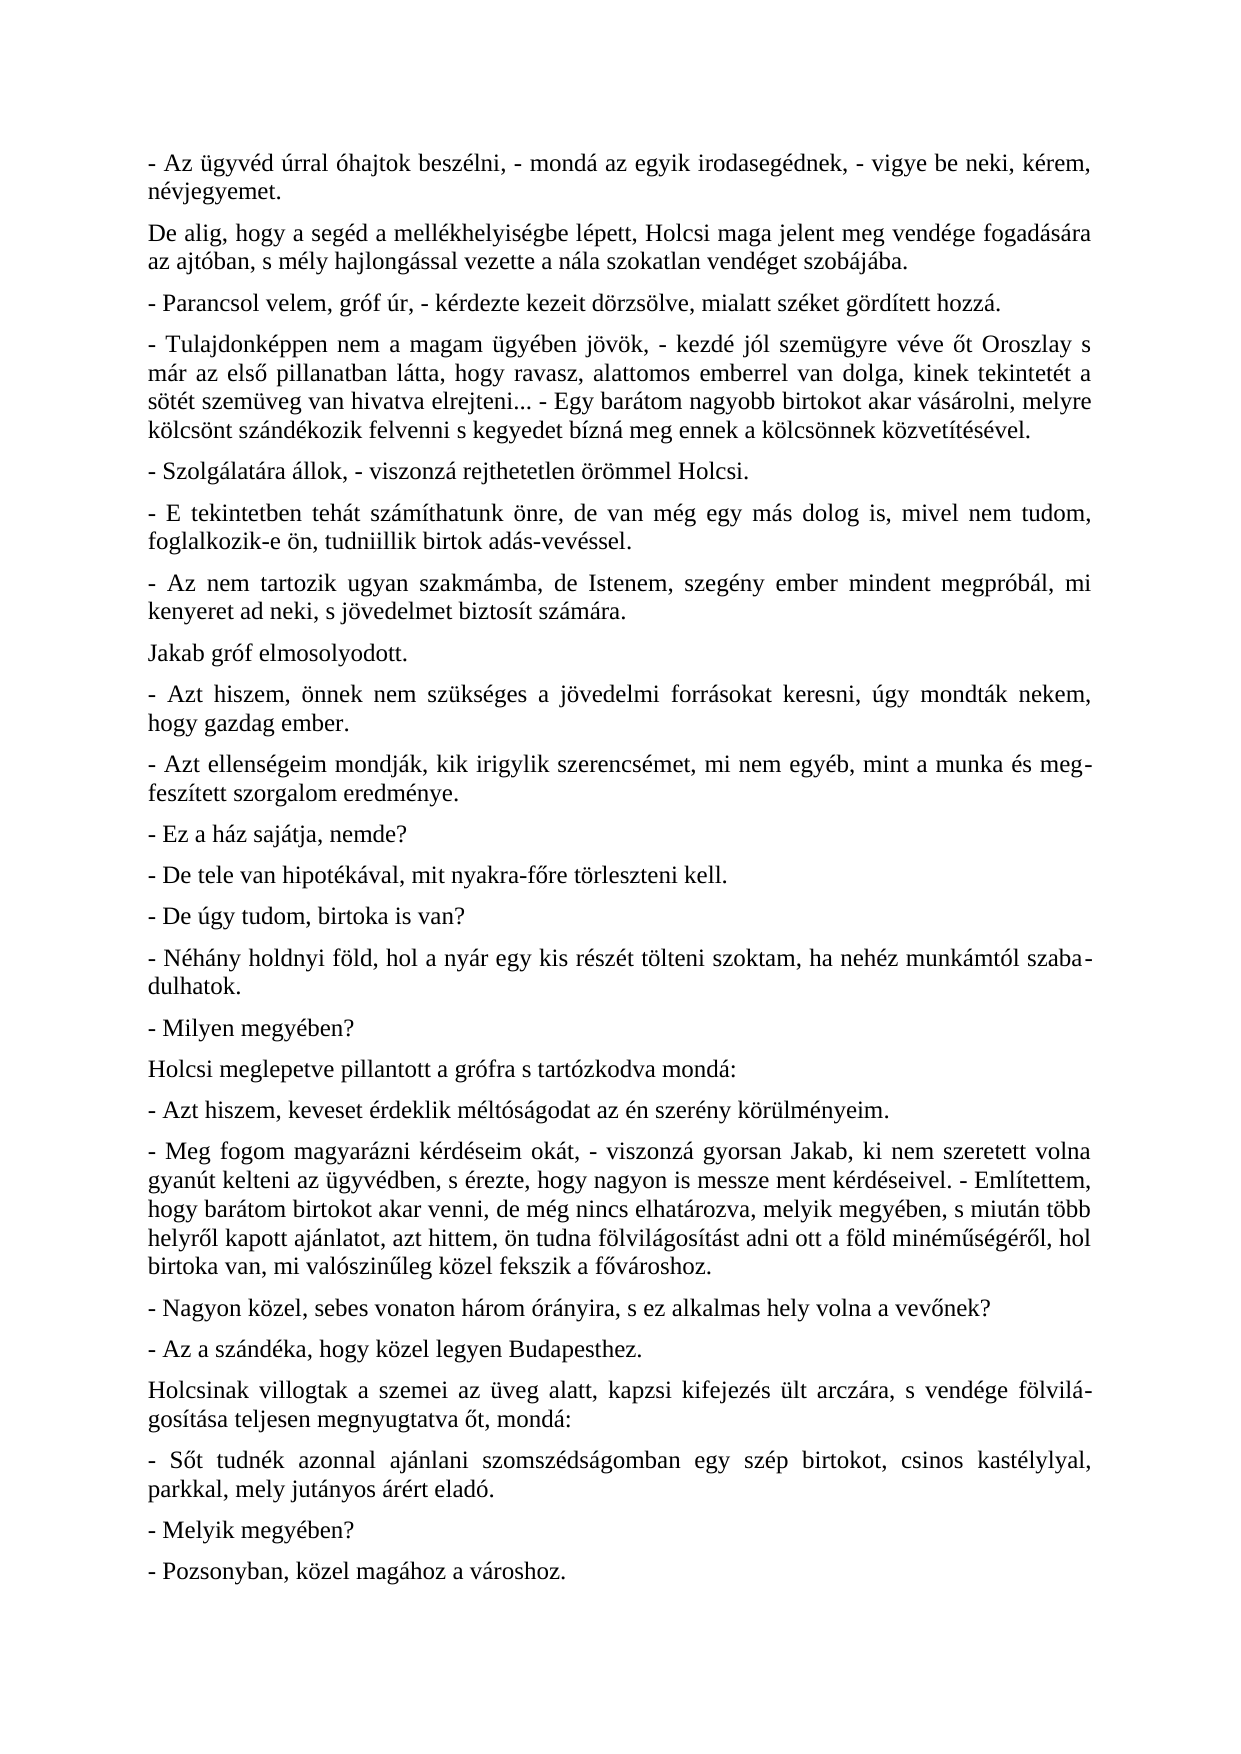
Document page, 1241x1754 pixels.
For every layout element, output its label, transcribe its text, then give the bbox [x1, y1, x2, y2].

text - Sőt tudnék azonnal ajánlani szomszédságomban egy szép birtokot, csinos kastélylyal, parkkal, mely jutányos árért eladó. [148, 1445, 1092, 1503]
text - Milyen megyében? [148, 1013, 1092, 1041]
text - Szolgálatára állok, - viszonzá rejthetetlen örömmel Holcsi. [148, 456, 1092, 485]
text - E tekintetben tehát számíthatunk önre, de van még egy más dolog is, mivel nem tudom, foglalkozik-e ön, tudniillik birtok adás-vevéssel. [148, 498, 1092, 555]
text - Parancsol velem, gróf úr, - kérdezte kezeit dörzsölve, mialatt széket gördített hozzá. [148, 288, 1092, 316]
text - Melyik megyében? [148, 1515, 1092, 1544]
text De alig, hogy a segéd a mellékhelyiségbe lépett, Holcsi maga jelent meg vendége fogadására az ajtóban, s mély hajlongással vezette a nála szokatlan vendéget szobájába. [148, 218, 1092, 275]
text - Az nem tartozik ugyan szakmámba, de Istenem, szegény ember mindent megpróbál, mi kenyeret ad neki, s jövedelmet biztosít számára. [148, 568, 1092, 625]
text Holcsinak villogtak a szemei az üveg alatt, kapzsi kifejezés ült arczára, s vendége fölvilágosítása teljesen megnyugtatva őt, mondá: [148, 1375, 1092, 1433]
text - Néhány holdnyi föld, hol a nyár egy kis részét tölteni szoktam, ha nehéz munkámtól szabadulhatok. [148, 943, 1092, 1000]
text Jakab gróf elmosolyodott. [148, 638, 1092, 666]
text - Azt hiszem, önnek nem szükséges a jövedelmi forrásokat keresni, úgy mondták nekem, hogy gazdag ember. [148, 679, 1092, 736]
text - Azt hiszem, keveset érdeklik méltóságodat az én szerény körülményeim. [148, 1095, 1092, 1124]
text - Meg fogom magyarázni kérdéseim okát, - viszonzá gyorsan Jakab, ki nem szeretett volna gyanút kelteni az ügyvédben, s érezte, hogy nagyon is messze ment kérdéseivel. - Említettem, hogy barátom birtokot akar venni, de még nincs elhatározva, melyik megyében, s miután több helyről kapott ajánlatot, azt hittem, ön tudna fölvilágosítást adni ott a föld minéműségéről, hol birtoka van, mi valószinűleg közel fekszik a fővároshoz. [148, 1136, 1092, 1280]
text - De tele van hipotékával, mit nyakra-főre törleszteni kell. [148, 860, 1092, 889]
text Holcsi meglepetve pillantott a grófra s tartózkodva mondá: [148, 1054, 1092, 1083]
text - Tulajdonképpen nem a magam ügyében jövök, - kezdé jól szemügyre véve őt Oroszlay s már az első pillanatban látta, hogy ravasz, alattomos emberrel van dolga, kinek tekintetét a sötét szemüveg van hivatva elrejteni... - Egy barátom nagyobb birtokot akar vásárolni, melyre kölcsönt szándékozik felvenni s kegyedet bízná meg ennek a kölcsönnek közvetítésével. [148, 329, 1092, 444]
text - Azt ellenségeim mondják, kik irigylik szerencsémet, mi nem egyéb, mint a munka és megfeszített szorgalom eredménye. [148, 749, 1092, 806]
text - Az ügyvéd úrral óhajtok beszélni, - mondá az egyik irodasegédnek, - vigye be neki, kérem, névjegyemet. [148, 148, 1092, 205]
text - Az a szándéka, hogy közel legyen Budapesthez. [148, 1334, 1092, 1363]
text - De úgy tudom, birtoka is van? [148, 901, 1092, 930]
text - Nagyon közel, sebes vonaton három órányira, s ez alkalmas hely volna a vevőnek? [148, 1293, 1092, 1321]
text - Pozsonyban, közel magához a városhoz. [148, 1556, 1092, 1585]
text - Ez a ház sajátja, nemde? [148, 819, 1092, 848]
